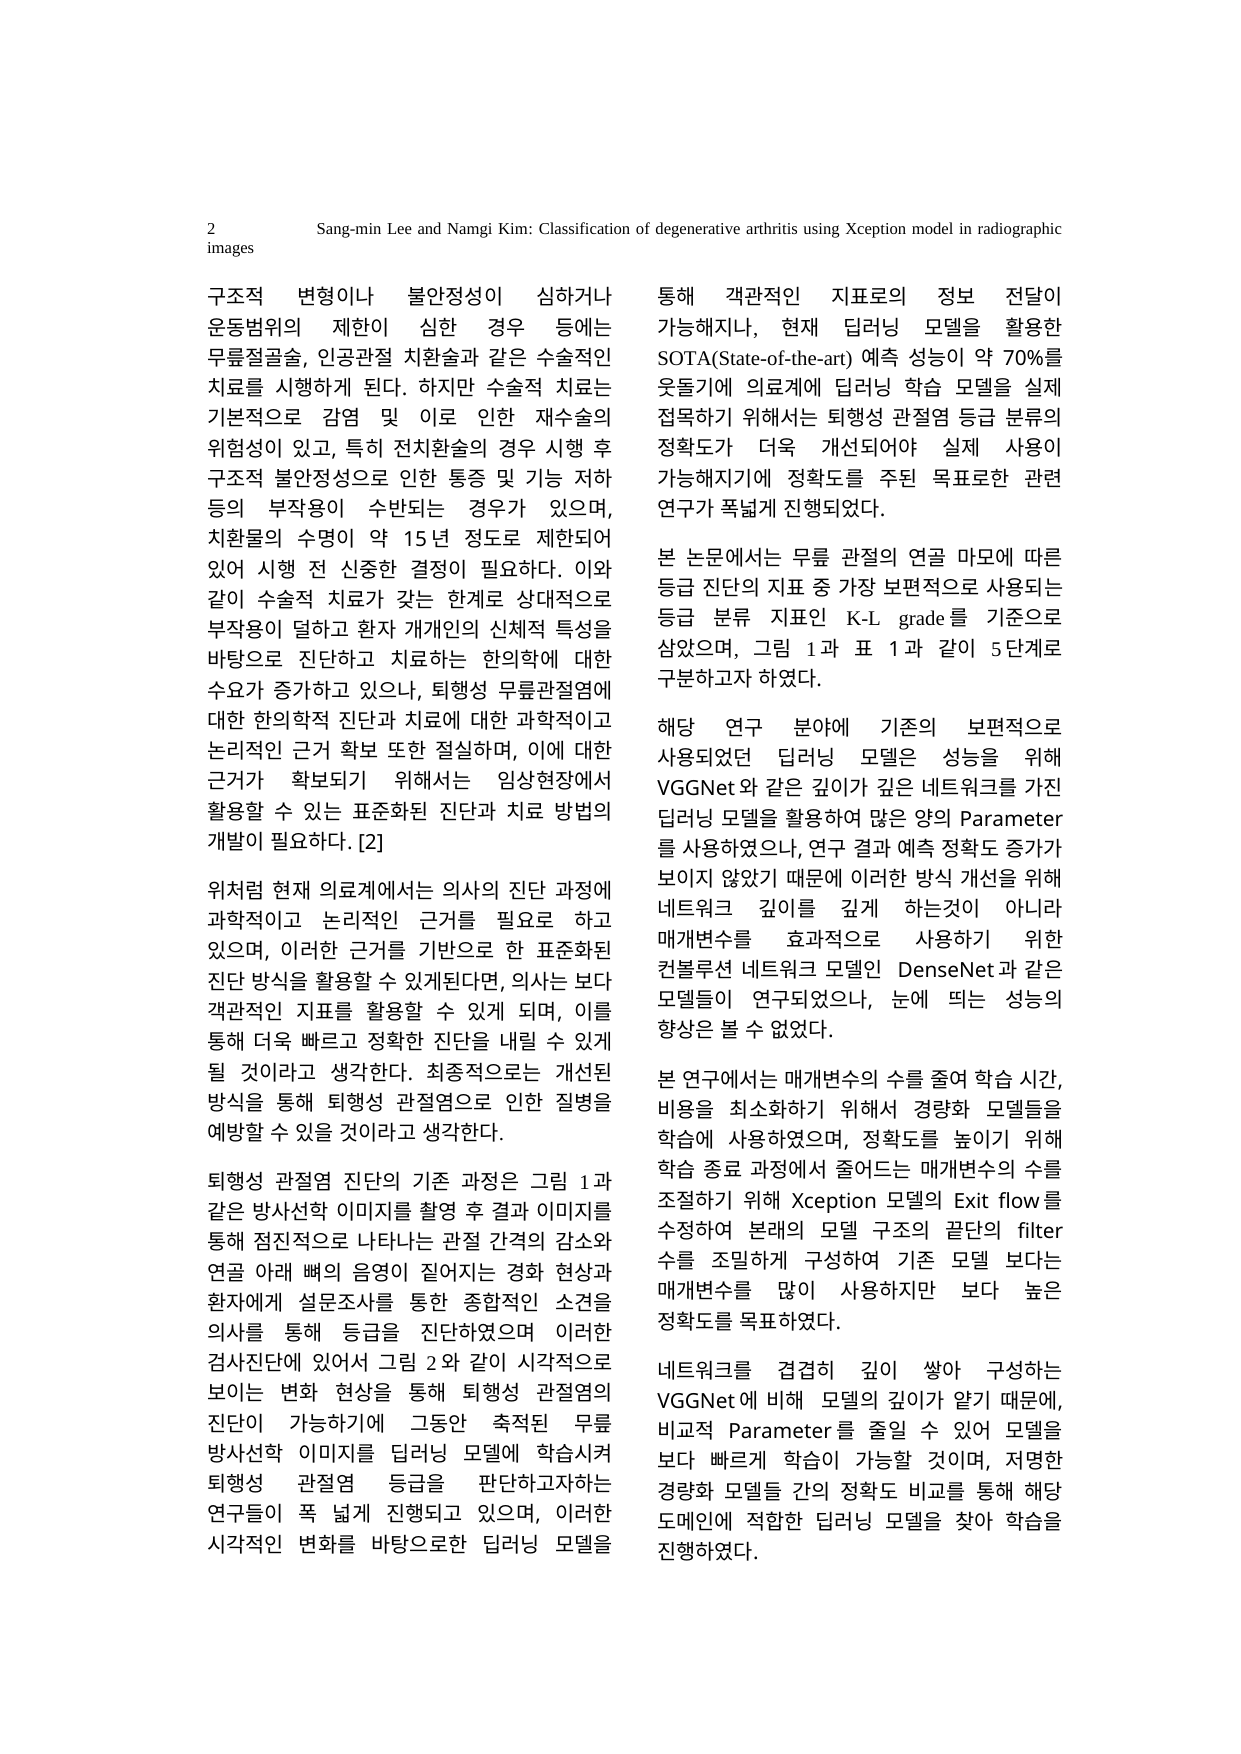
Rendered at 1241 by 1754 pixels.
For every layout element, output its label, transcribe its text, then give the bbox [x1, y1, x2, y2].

text 본 논문에서는 무릎 관절의 연골 마모에 따른 등급 진단의 지표 중 가장 보편적으로 사용되는 등급 분류 지표인 K-L grade를 기준으로 삼았으며, 그림 1과 표 1과 같이 5단계로 구분하고자 하였다. [657, 541, 1063, 692]
text 위처럼 현재 의료계에서는 의사의 진단 과정에 과학적이고 논리적인 근거를 필요로 하고 있으며, 이러한 근거를 기반으로 한 표준화된 진단 방식을 활용할 수 있게된다면, 의사는 보다 객관적인 지표를 활용할 수 있게 되며, 이를 통해 더욱 빠르고 정확한 진단을 내릴 수 있게 될 것이라고 생각한다. 최종적으로는 개선된 방식을 통해 퇴행성 관절염으로 인한 질병을 예방할 수 있을 것이라고 생각한다. [207, 874, 613, 1146]
text 본 연구에서는 매개변수의 수를 줄여 학습 시간, 비용을 최소화하기 위해서 경량화 모델들을 학습에 사용하였으며, 정확도를 높이기 위해 학습 종료 과정에서 줄어드는 매개변수의 수를 조절하기 위해 Xception 모델의 Exit flow를 수정하여 본래의 모델 구조의 끝단의 filter 수를 조밀하게 구성하여 기존 모델 보다는 매개변수를 많이 사용하지만 보다 높은 정확도를 목표하였다. [657, 1063, 1063, 1335]
text 해당 연구 분야에 기존의 보편적으로 사용되었던 딥러닝 모델은 성능을 위해 VGGNet와 같은 깊이가 깊은 네트워크를 가진 딥러닝 모델을 활용하여 많은 양의 Parameter를 사용하였으나, 연구 결과 예측 정확도 증가가 보이지 않았기 때문에 이러한 방식 개선을 위해 네트워크 깊이를 깊게 하는것이 아니라 매개변수를 효과적으로 사용하기 위한 컨볼루션 네트워크 모델인 DenseNet과 같은 모델들이 연구되었으나, 눈에 띄는 성능의 향상은 볼 수 없었다. [657, 711, 1063, 1044]
text 퇴행성 관절염 진단의 기존 과정은 그림 1과 같은 방사선학 이미지를 촬영 후 결과 이미지를 통해 점진적으로 나타나는 관절 간격의 감소와 연골 아래 뼈의 음영이 짙어지는 경화 현상과 환자에게 설문조사를 통한 종합적인 소견을 의사를 통해 등급을 진단하였으며 이러한 검사진단에 있어서 그림 2와 같이 시각적으로 보이는 변화 현상을 통해 퇴행성 관절염의 진단이 가능하기에 그동안 축적된 무릎 방사선학 이미지를 딥러닝 모델에 학습시켜 퇴행성 관절염 등급을 판단하고자하는 연구들이 폭 넓게 진행되고 있으며, 이러한 시각적인 변화를 바탕으로한 딥러닝 모델을 통해 객관적인 지표로의 정보 전달이 가능해지나, 현재 딥러닝 모델을 활용한 SOTA(State-of-the-art) 예측 성능이 약 70%를 웃돌기에 의료계에 딥러닝 학습 모델을 실제 접목하기 위해서는 퇴행성 관절염 등급 분류의 정확도가 더욱 개선되어야 실제 사용이 가능해지기에 정확도를 주된 목표로한 관련 연구가 폭넓게 진행되었다. [207, 1165, 613, 1558]
text 퇴행성 관절염 진단의 기존 과정은 그림 1과 같은 방사선학 이미지를 촬영 후 결과 이미지를 통해 점진적으로 나타나는 관절 간격의 감소와 연골 아래 뼈의 음영이 짙어지는 경화 현상과 환자에게 설문조사를 통한 종합적인 소견을 의사를 통해 등급을 진단하였으며 이러한 검사진단에 있어서 그림 2와 같이 시각적으로 보이는 변화 현상을 통해 퇴행성 관절염의 진단이 가능하기에 그동안 축적된 무릎 방사선학 이미지를 딥러닝 모델에 학습시켜 퇴행성 관절염 등급을 판단하고자하는 연구들이 폭 넓게 진행되고 있으며, 이러한 시각적인 변화를 바탕으로한 딥러닝 모델을 통해 객관적인 지표로의 정보 전달이 가능해지나, 현재 딥러닝 모델을 활용한 SOTA(State-of-the-art) 예측 성능이 약 70%를 웃돌기에 의료계에 딥러닝 학습 모델을 실제 접목하기 위해서는 퇴행성 관절염 등급 분류의 정확도가 더욱 개선되어야 실제 사용이 가능해지기에 정확도를 주된 목표로한 관련 연구가 폭넓게 진행되었다. [657, 281, 1063, 522]
text 네트워크를 겹겹히 깊이 쌓아 구성하는 VGGNet에 비해 모델의 깊이가 얕기 때문에, 비교적 Parameter를 줄일 수 있어 모델을 보다 빠르게 학습이 가능할 것이며, 저명한 경량화 모델들 간의 정확도 비교를 통해 해당 도메인에 적합한 딥러닝 모델을 찾아 학습을 진행하였다. [657, 1354, 1063, 1566]
